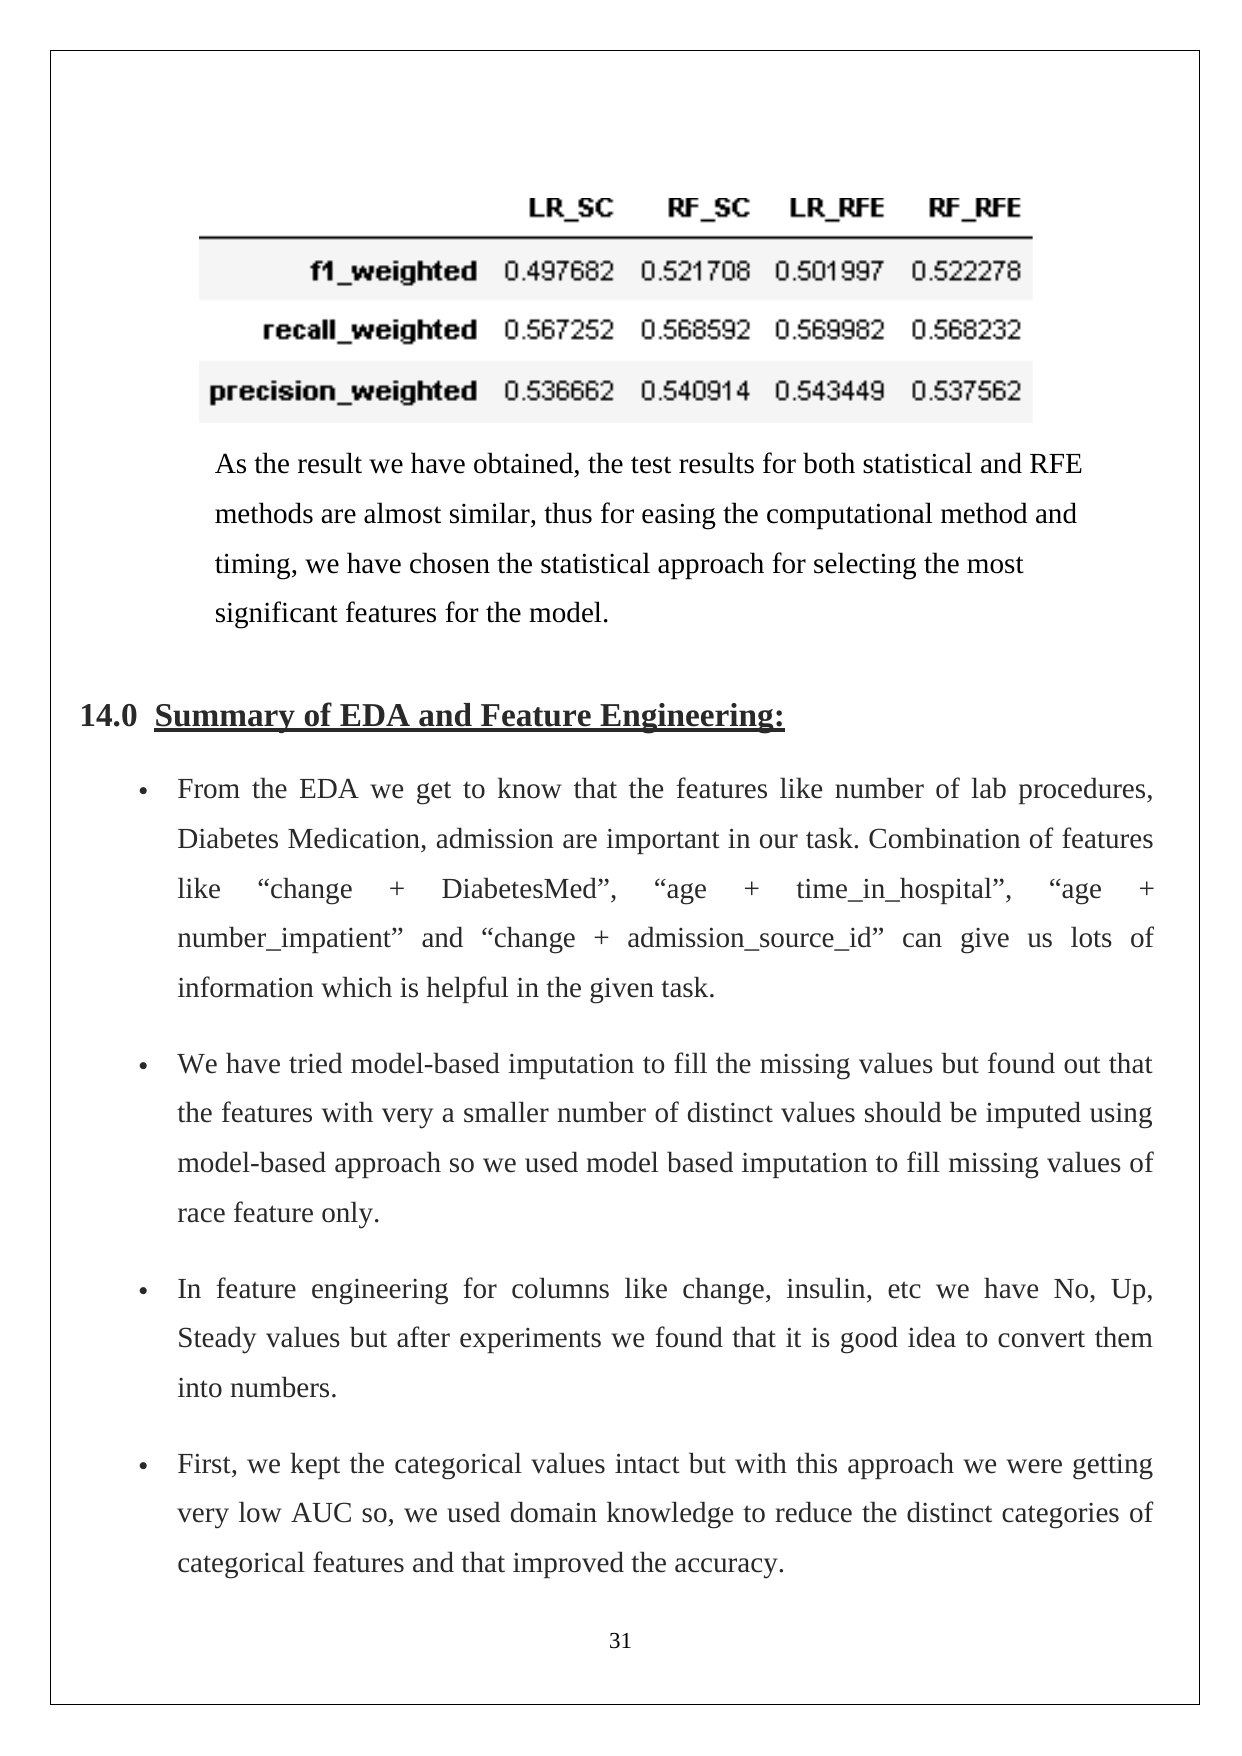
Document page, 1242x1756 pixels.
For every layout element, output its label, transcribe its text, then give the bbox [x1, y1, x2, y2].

text As the result we have obtained, the test results for both statistical and RFE methods are almost similar, thus for easing the computational method and timing, we have chosen the statistical approach for selecting the most significant features for the model. [214, 447, 1085, 629]
list First, we kept the categorical values intact but with this approach we were getting very low AUC so, we used domain knowledge to reduce the distinct categories of categorical features and that improved the accuracy. [139, 1446, 1154, 1578]
list Summary of EDA and Feature Engineering: [79, 695, 1199, 733]
picture [199, 198, 1033, 423]
list We have tried model-based imputation to fill the missing values but found out that the features with very a smaller number of distinct values should be imputed using model-based approach so we used model based imputation to fill missing values of race feature only. [139, 1046, 1154, 1228]
list In feature engineering for columns like change, insulin, etc we have No, Up, Steady values but after experiments we found that it is good idea to convert them into numbers. [139, 1271, 1154, 1403]
list From the EDA we get to know that the features like number of lab procedures, Diabetes Medication, admission are important in our task. Combination of features like “change + DiabetesMed”, “age + time_in_hospital”, “age + number_impatient” and “change + admission_source_id” can give us lots of information which is helpful in the given task. [139, 772, 1155, 1003]
